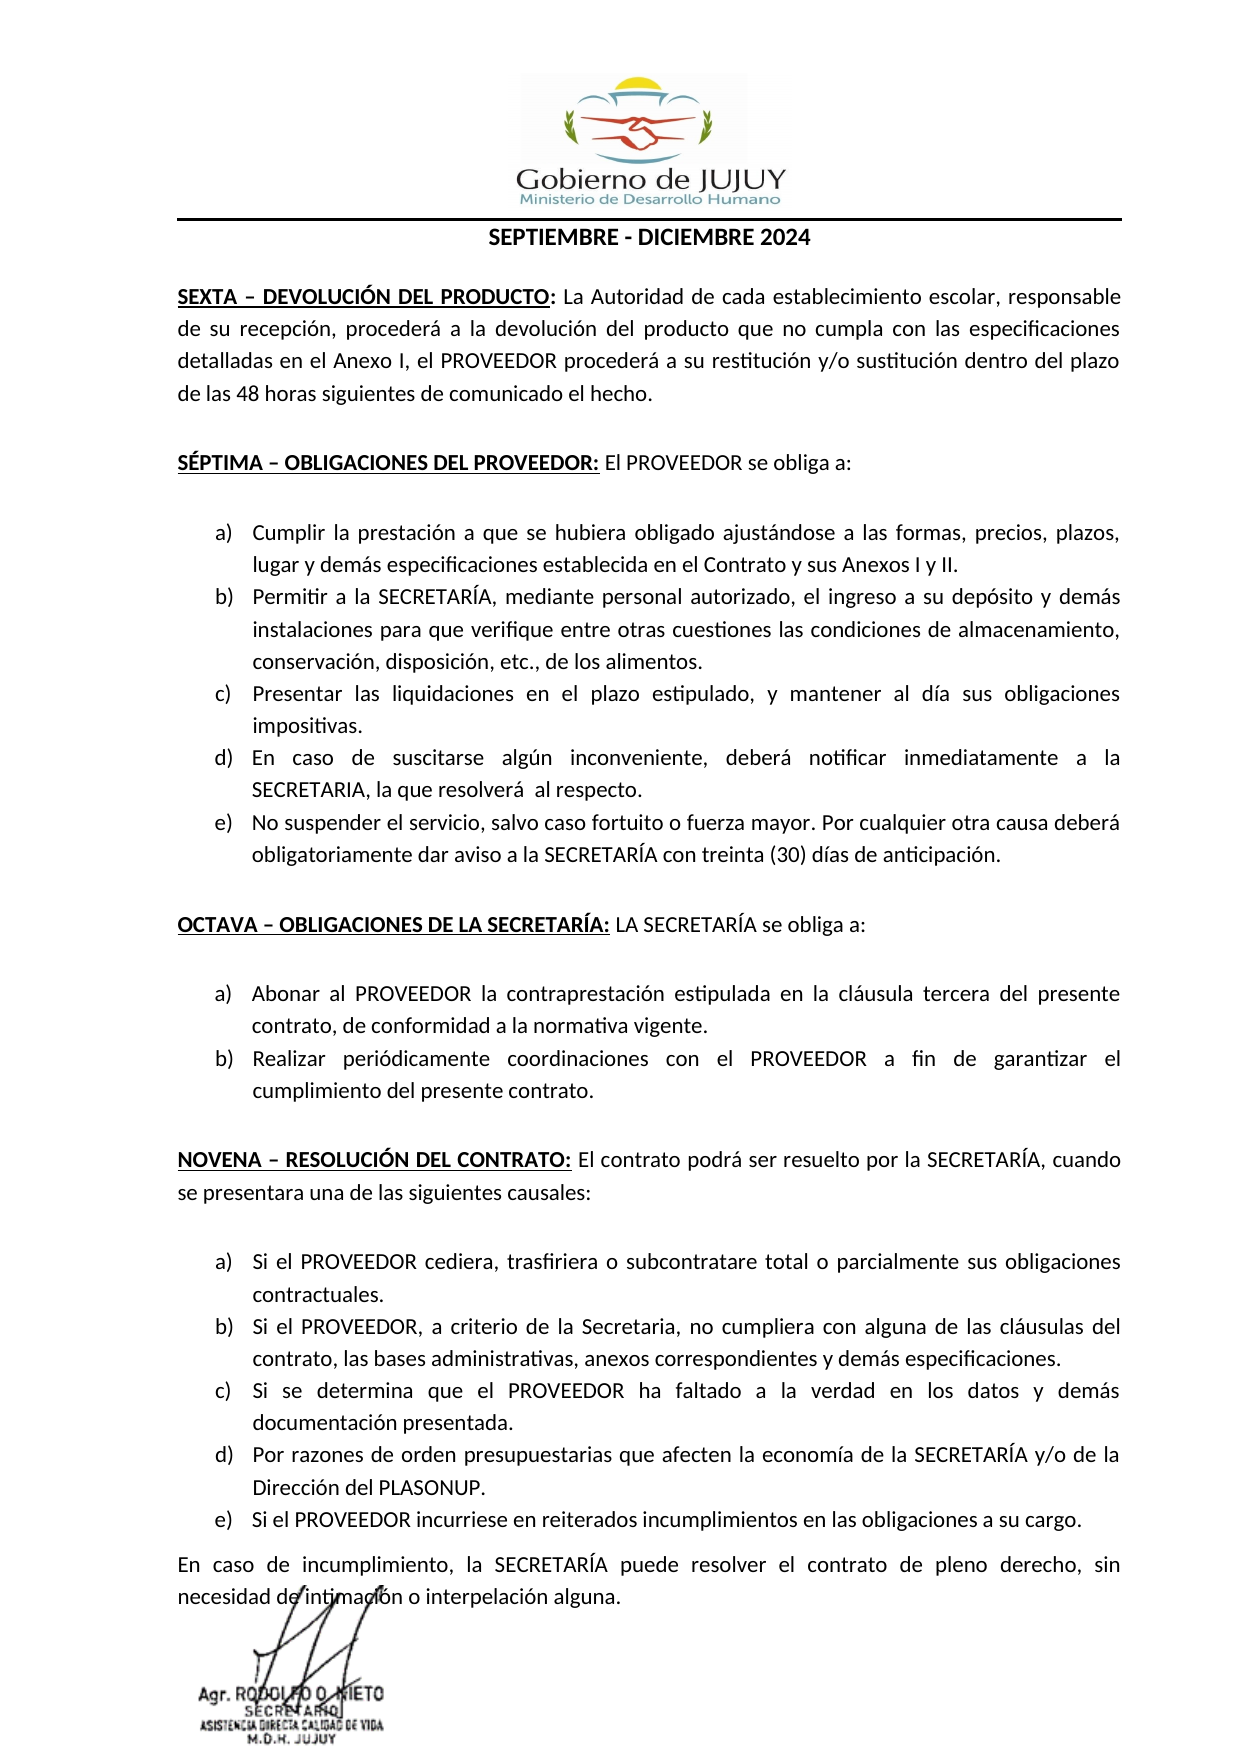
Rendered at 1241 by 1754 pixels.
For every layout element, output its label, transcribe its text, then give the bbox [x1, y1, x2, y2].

list Por razones de orden presupuestarias que afecten la economía de la SECRETARÍA y/o de la Dirección del PLASONUP. [215, 1441, 1122, 1501]
text NOVENA – RESOLUCIÓN DEL CONTRATO: El contrato podrá ser resuelto por la SECRETARÍA, cuando se presentara una de las siguientes causales: [177, 1146, 1122, 1206]
text OCTAVA – OBLIGACIONES DE LA SECRETARÍA: LA SECRETARÍA se obliga a: [177, 910, 1122, 938]
list Si el PROVEEDOR cediera, trasfiriera o subcontratare total o parcialmente sus obligaciones contractuales. [215, 1247, 1122, 1308]
text En caso de incumplimiento, la SECRETARÍA puede resolver el contrato de pleno derecho, sin necesidad de intimación o interpelación alguna. [177, 1550, 1122, 1610]
list Si el PROVEEDOR, a criterio de la Secretaria, no cumpliera con alguna de las cláusulas del contrato, las bases administrativas, anexos correspondientes y demás especificaciones. [215, 1312, 1122, 1372]
list Permitir a la SECRETARÍA, mediante personal autorizado, el ingreso a su depósito y demás instalaciones para que verifique entre otras cuestiones las condiciones de almacenamiento, conservación, disposición, etc., de los alimentos. [215, 582, 1122, 675]
picture [177, 1610, 409, 1747]
text SEXTA – DEVOLUCIÓN DEL PRODUCTO: La Autoridad de cada establecimiento escolar, responsable de su recepción, procederá a la devolución del producto que no cumpla con las especificaciones detalladas en el Anexo I, el PROVEEDOR procederá a su restitución y/o sustitución dentro del plazo de las 48 horas siguientes de comunicado el hecho. [177, 282, 1122, 407]
list No suspender el servicio, salvo caso fortuito o fuerza mayor. Por cualquier otra causa deberá obligatoriamente dar aviso a la SECRETARÍA con treinta (30) días de anticipación. [214, 808, 1122, 868]
list En caso de suscitarse algún inconveniente, deberá notificar inmediatamente a la SECRETARIA, la que resolverá al respecto. [214, 743, 1122, 804]
list Cumplir la prestación a que se hubiera obligado ajustándose a las formas, precios, plazos, lugar y demás especificaciones establecida en el Contrato y sus Anexos I y II. [215, 518, 1122, 578]
list Abonar al PROVEEDOR la contraprestación estipulada en la cláusula tercera del presente contrato, de conformidad a la normativa vigente. [214, 979, 1122, 1039]
list Si se determina que el PROVEEDOR ha faltado a la verdad en los datos y demás documentación presentada. [215, 1376, 1122, 1436]
text SÉPTIMA – OBLIGACIONES DEL PROVEEDOR: El PROVEEDOR se obliga a: [177, 448, 1122, 476]
picture [507, 73, 792, 216]
list Realizar periódicamente coordinaciones con el PROVEEDOR a fin de garantizar el cumplimiento del presente contrato. [215, 1044, 1122, 1104]
list Si el PROVEEDOR incurriese en reiterados incumplimientos en las obligaciones a su cargo. [214, 1505, 1122, 1533]
list Presentar las liquidaciones en el plazo estipulado, y mantener al día sus obligaciones impositivas. [215, 679, 1122, 739]
